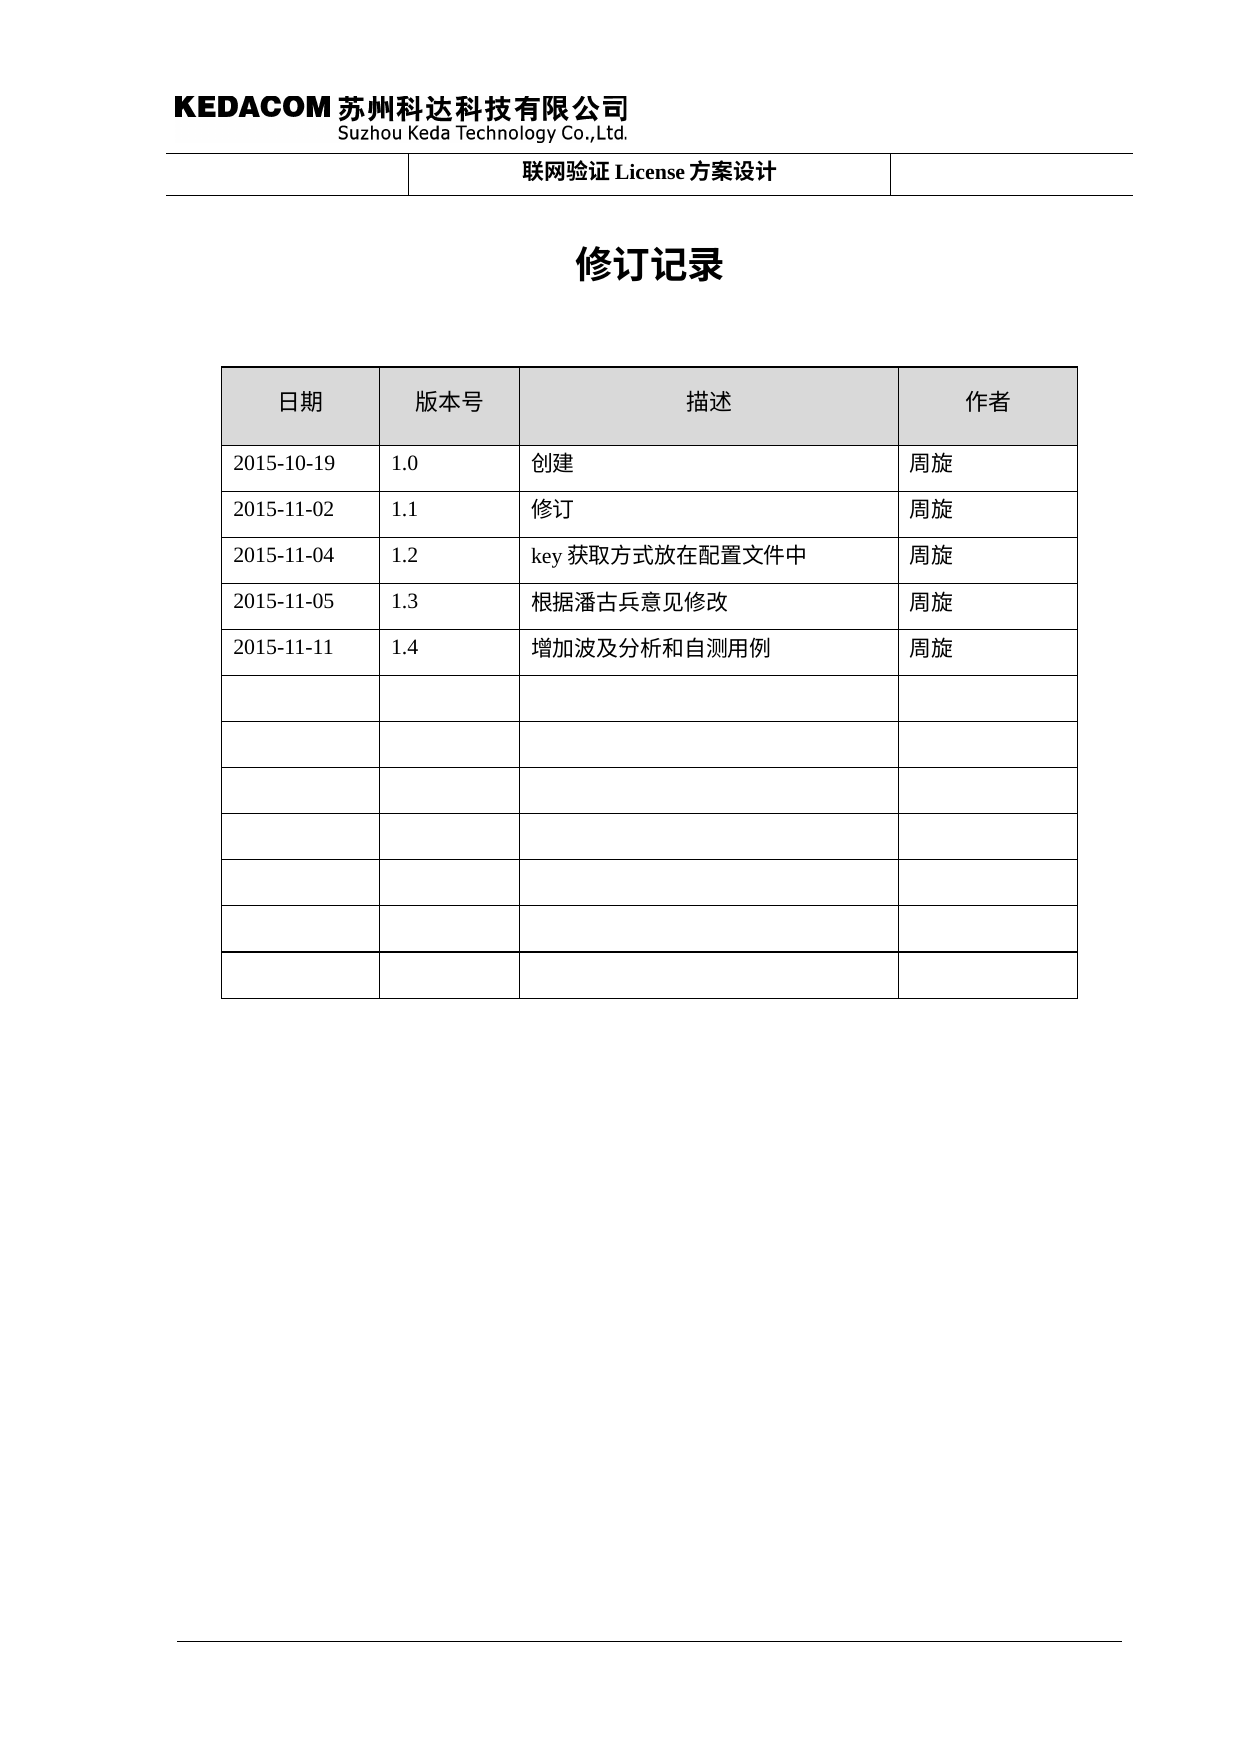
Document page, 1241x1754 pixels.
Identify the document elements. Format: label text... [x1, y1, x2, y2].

table_cell 1.4 [380, 630, 519, 675]
table_cell [520, 906, 898, 951]
table_cell [222, 676, 379, 721]
table_cell [222, 860, 379, 905]
table_cell [899, 768, 1077, 813]
table_cell 根据潘古兵意见修改 [520, 584, 898, 629]
table_cell [380, 906, 519, 951]
table_cell 2015-11-11 [222, 630, 379, 675]
table_cell [899, 953, 1077, 997]
text 修订记录 [177, 229, 1122, 294]
table_cell 周旋 [899, 446, 1077, 491]
table_cell [520, 676, 898, 721]
table_cell [520, 860, 898, 905]
table_cell 1.2 [380, 538, 519, 583]
table_cell [520, 953, 898, 997]
table_cell [899, 676, 1077, 721]
table_cell [520, 814, 898, 859]
table_cell [222, 814, 379, 859]
table_cell 增加波及分析和自测用例 [520, 630, 898, 675]
table_cell [222, 953, 379, 997]
table_cell [380, 676, 519, 721]
table_cell [222, 722, 379, 767]
table_cell [899, 860, 1077, 905]
table_cell [899, 906, 1077, 951]
table_cell [899, 814, 1077, 859]
table_header 日期 [222, 368, 379, 445]
table_cell [380, 814, 519, 859]
table_cell 1.0 [380, 446, 519, 491]
table_cell 修订 [520, 492, 898, 537]
picture [175, 96, 627, 143]
table_header 描述 [520, 368, 898, 445]
table_cell [380, 768, 519, 813]
table_header 版本号 [380, 368, 519, 445]
table_cell [222, 906, 379, 951]
table_cell 1.3 [380, 584, 519, 629]
table_cell 2015-11-04 [222, 538, 379, 583]
table_header 作者 [899, 368, 1077, 445]
table_cell 周旋 [899, 538, 1077, 583]
table_cell 1.1 [380, 492, 519, 537]
table_cell [380, 953, 519, 997]
table_cell 创建 [520, 446, 898, 491]
table_cell [899, 722, 1077, 767]
table_cell 2015-11-05 [222, 584, 379, 629]
table_cell [520, 768, 898, 813]
table_cell 周旋 [899, 630, 1077, 675]
table_cell 周旋 [899, 584, 1077, 629]
table_cell 2015-11-02 [222, 492, 379, 537]
table_cell [520, 722, 898, 767]
table_cell [380, 860, 519, 905]
table_cell [222, 768, 379, 813]
table_cell [380, 722, 519, 767]
table_cell 2015-10-19 [222, 446, 379, 491]
table_cell 周旋 [899, 492, 1077, 537]
table_cell key获取方式放在配置文件中 [520, 538, 898, 583]
